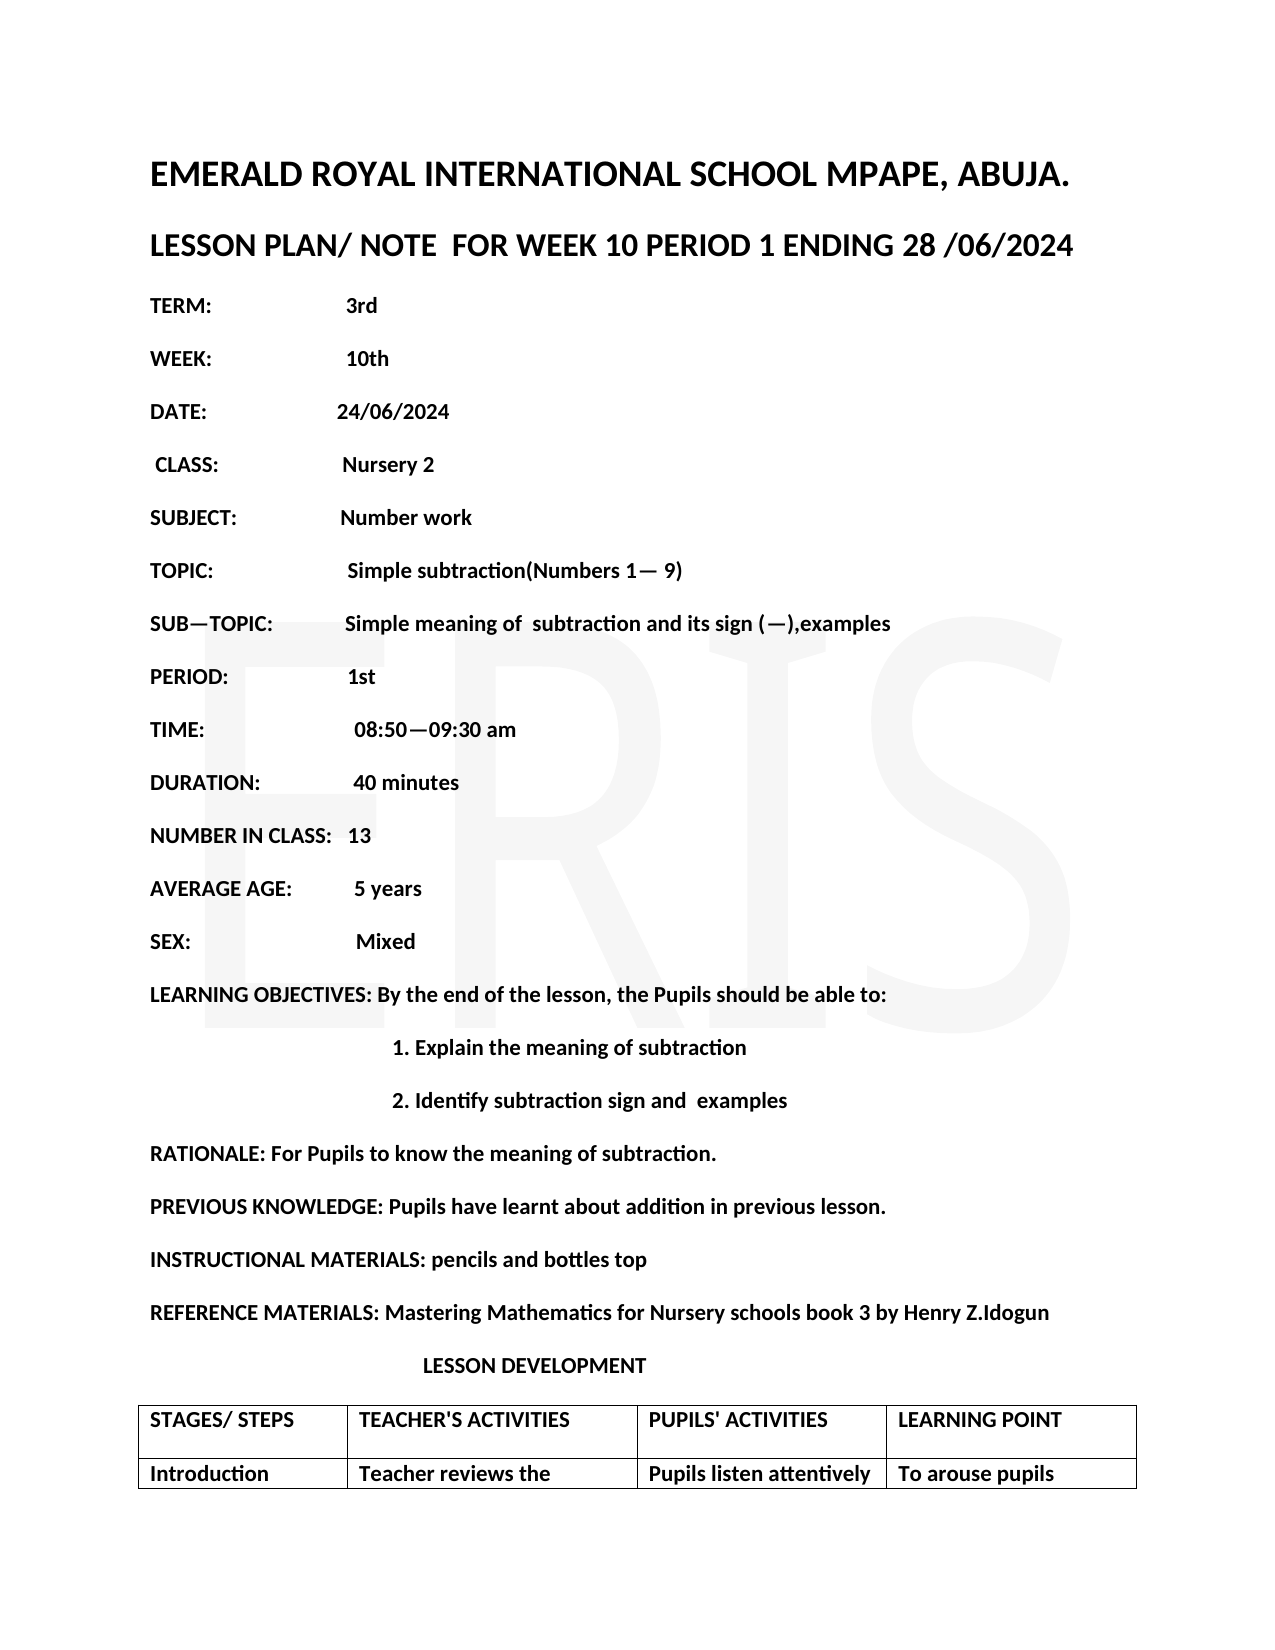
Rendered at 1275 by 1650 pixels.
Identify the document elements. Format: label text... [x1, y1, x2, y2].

table_header LEARNING POINT [887, 1406, 1136, 1458]
text 1. Explain the meaning of subtraction [150, 1033, 1125, 1061]
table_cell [638, 1459, 886, 1487]
text PERIOD: 1st [150, 662, 1125, 690]
text SUB—TOPIC: Simple meaning of subtraction and its sign (—),examples [150, 609, 1125, 637]
text LEARNING OBJECTIVES: By the end of the lesson, the Pupils should be able to: [150, 980, 1125, 1008]
text CLASS: Nursery 2 [150, 450, 1125, 478]
text INSTRUCTIONAL MATERIALS: pencils and bottles top [150, 1246, 1125, 1273]
text TOPIC: Simple subtraction(Numbers 1— 9) [150, 556, 1125, 584]
text 2. Identify subtraction sign and examples [150, 1086, 1125, 1114]
text REFERENCE MATERIALS: Mastering Mathematics for Nursery schools book 3 by Henry Z.Idogun [150, 1298, 1125, 1327]
text DURATION: 40 minutes [150, 768, 1125, 796]
text WEEK: 10th [150, 344, 1125, 372]
table_header TEACHER'S ACTIVITIES [348, 1406, 637, 1458]
text DATE: 24/06/2024 [150, 397, 1125, 425]
text RATIONALE: For Pupils to know the meaning of subtraction. [150, 1139, 1125, 1167]
text NUMBER IN CLASS: 13 [150, 821, 1125, 849]
text TERM: 3rd [150, 291, 1125, 319]
text SUBJECT: Number work [150, 503, 1125, 531]
text TIME: 08:50—09:30 am [150, 715, 1125, 743]
table_header STAGES/ STEPS [139, 1406, 347, 1458]
text EMERALD ROYAL INTERNATIONAL SCHOOL MPAPE, ABUJA. [150, 150, 1125, 196]
text LESSON DEVELOPMENT [150, 1352, 1125, 1379]
text AVERAGE AGE: 5 years [150, 874, 1125, 902]
table_header PUPILS' ACTIVITIES [638, 1406, 886, 1458]
text PREVIOUS KNOWLEDGE: Pupils have learnt about addition in previous lesson. [150, 1192, 1125, 1221]
table_cell Introduction [139, 1459, 347, 1487]
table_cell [348, 1459, 637, 1487]
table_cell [887, 1459, 1136, 1487]
text SEX: Mixed [150, 927, 1125, 955]
text LESSON PLAN/ NOTE FOR WEEK 10 PERIOD 1 ENDING 28 /06/2024 [150, 223, 1125, 264]
